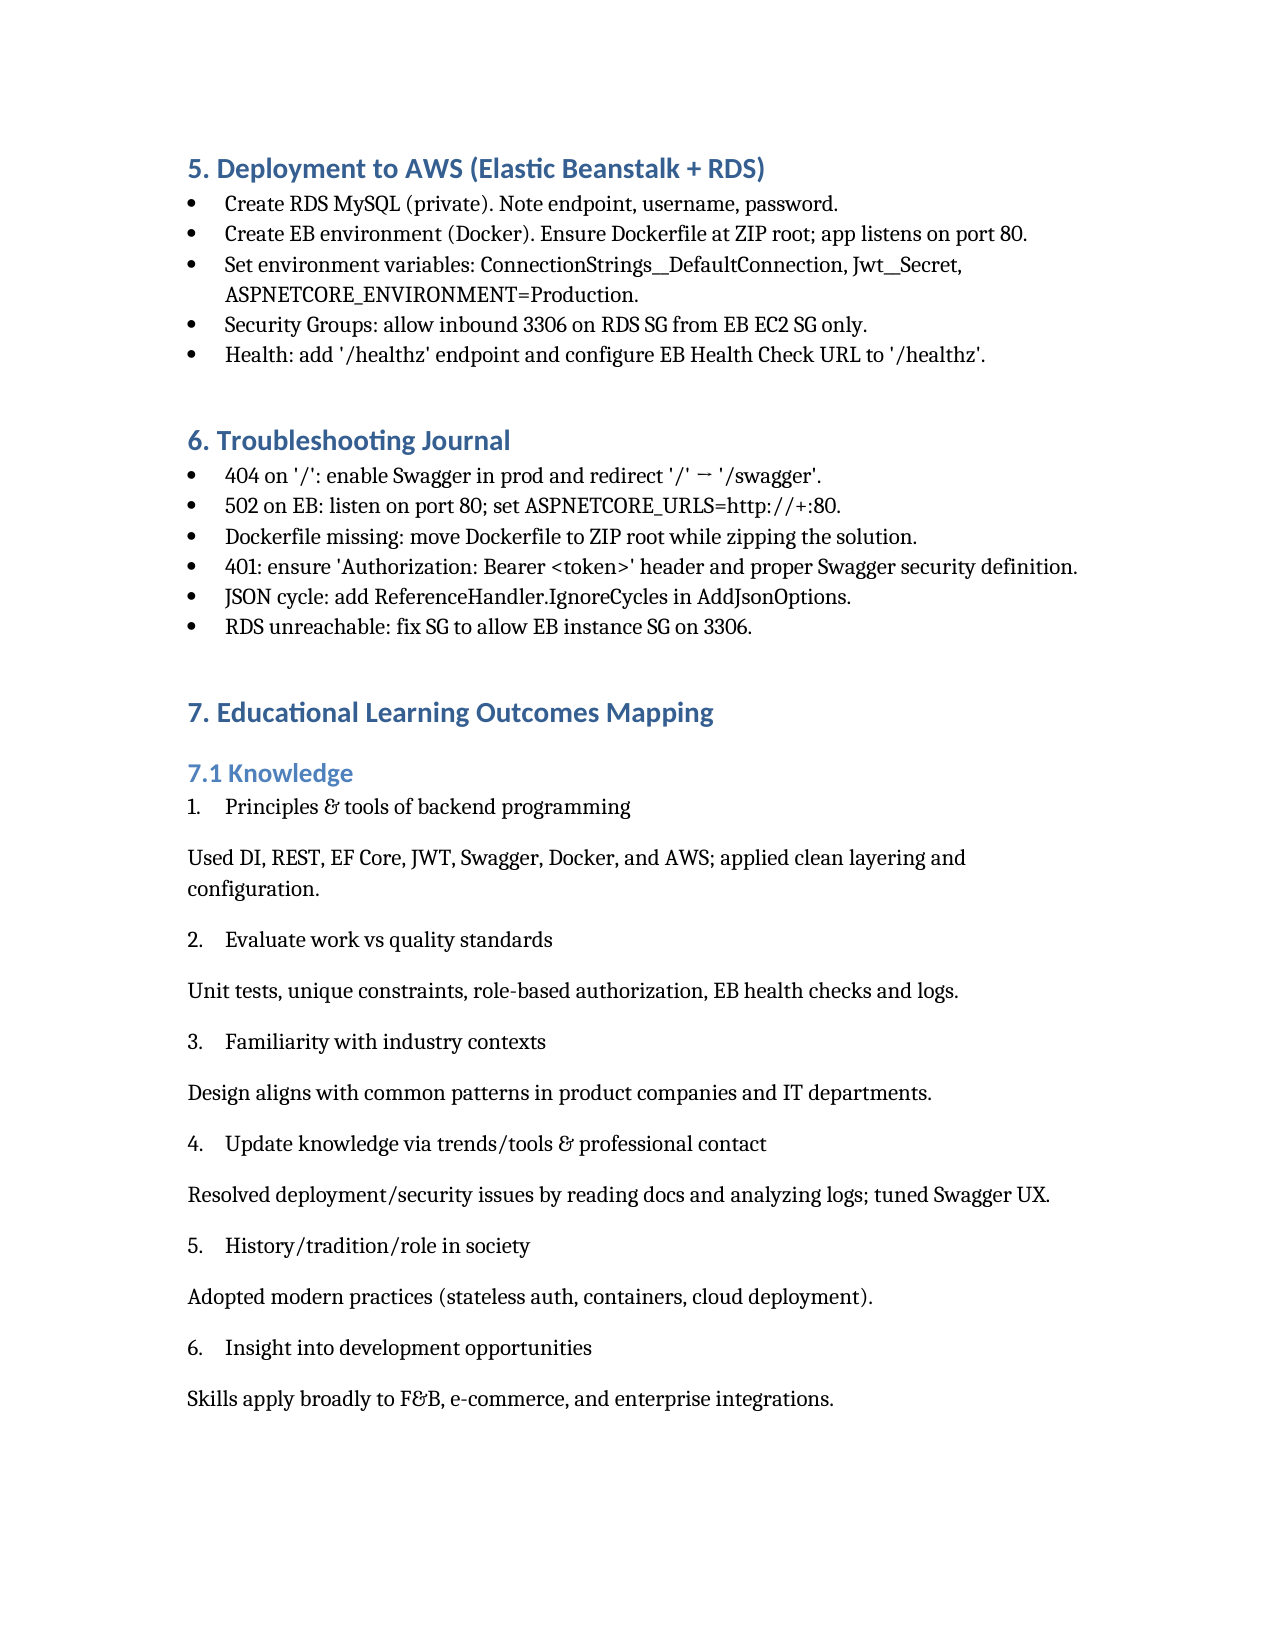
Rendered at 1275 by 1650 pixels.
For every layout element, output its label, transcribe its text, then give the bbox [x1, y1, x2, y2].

list Principles & tools of backend programming [187, 794, 1087, 820]
list Update knowledge via trends/tools & professional contact [187, 1131, 1087, 1157]
list 404 on '/': enable Swagger in prod and redirect '/' → '/swagger'. [187, 463, 1087, 489]
list Create EB environment (Docker). Ensure Dockerfile at ZIP root; app listens on port 80. [187, 221, 1087, 247]
list JSON cycle: add ReferenceHandler.IgnoreCycles in AddJsonOptions. [187, 584, 1087, 610]
text Resolved deployment/security issues by reading docs and analyzing logs; tuned Swagger UX. [187, 1182, 1087, 1208]
list Dockerfile missing: move Dockerfile to ZIP root while zipping the solution. [187, 523, 1087, 550]
subtitle 6. Troubleshooting Journal [187, 422, 1087, 458]
subtitle 7. Educational Learning Outcomes Mapping [187, 694, 1087, 730]
list Security Groups: allow inbound 3306 on RDS SG from EB EC2 SG only. [187, 312, 1087, 338]
list 401: ensure 'Authorization: Bearer <token>' header and proper Swagger security definition. [187, 554, 1087, 580]
text Unit tests, unique constraints, role-based authorization, EB health checks and logs. [187, 977, 1087, 1004]
subtitle 5. Deployment to AWS (Elastic Beanstalk + RDS) [187, 150, 1087, 186]
list Set environment variables: ConnectionStrings__DefaultConnection, Jwt__Secret, ASPNETCORE_ENVIRONMENT=Production. [187, 251, 1087, 308]
subtitle 7.1 Knowledge [187, 756, 1087, 789]
list Create RDS MySQL (private). Note endpoint, username, password. [187, 191, 1087, 217]
list History/tradition/role in society [187, 1233, 1087, 1259]
text Skills apply broadly to F&B, e-commerce, and enterprise integrations. [187, 1386, 1087, 1412]
list Health: add '/healthz' endpoint and configure EB Health Check URL to '/healthz'. [187, 342, 1087, 368]
list Evaluate work vs quality standards [187, 926, 1087, 953]
list Familiarity with industry contexts [187, 1028, 1087, 1055]
list Insight into development opportunities [187, 1335, 1087, 1361]
list 502 on EB: listen on port 80; set ASPNETCORE_URLS=http://+:80. [187, 493, 1087, 520]
text Adopted modern practices (stateless auth, containers, cloud deployment). [187, 1284, 1087, 1310]
text Used DI, REST, EF Core, JWT, Swagger, Docker, and AWS; applied clean layering and configuration. [187, 845, 1087, 902]
list RDS unreachable: fix SG to allow EB instance SG on 3306. [187, 614, 1087, 641]
text Design aligns with common patterns in product companies and IT departments. [187, 1079, 1087, 1106]
